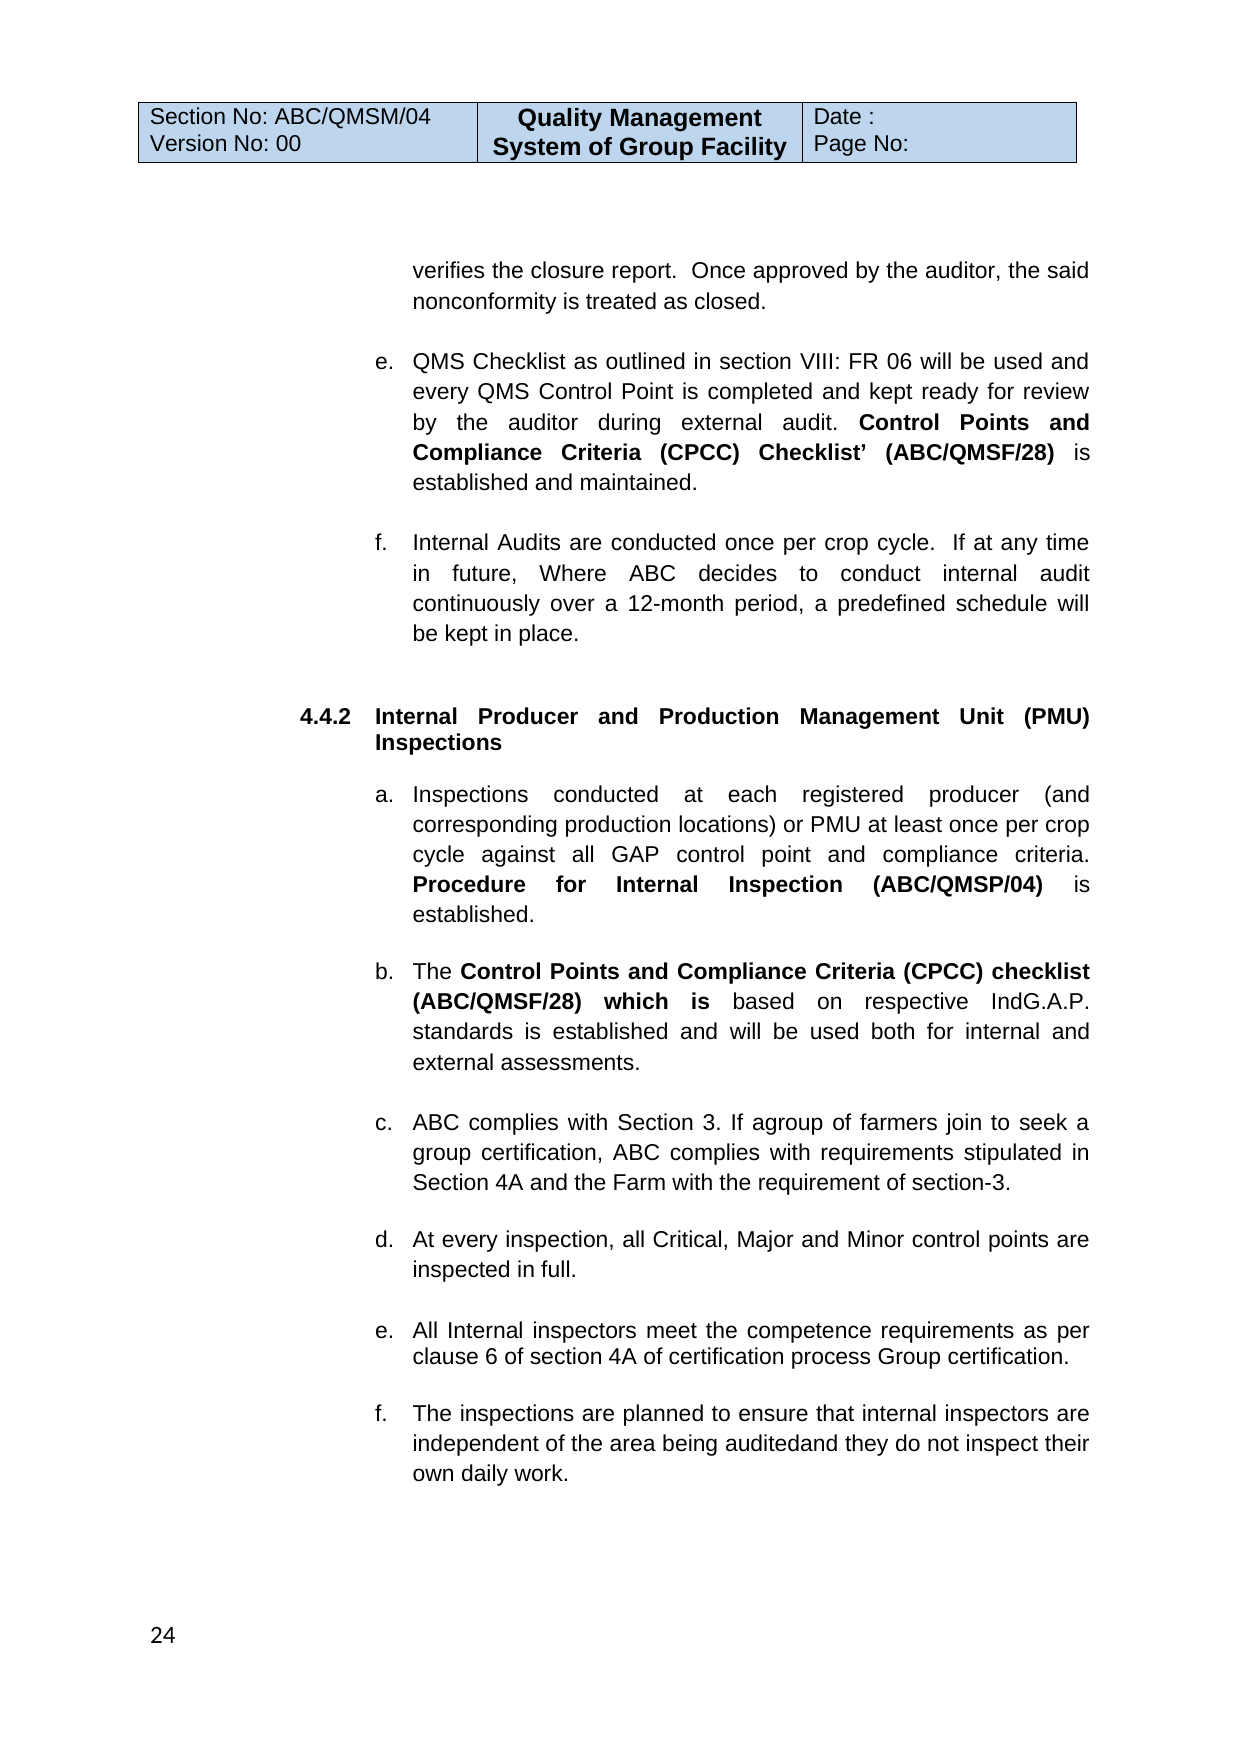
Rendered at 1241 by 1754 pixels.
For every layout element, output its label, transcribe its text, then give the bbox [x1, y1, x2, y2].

list ABC complies with Section 3. If agroup of farmers join to seek a group certification, ABC complies with requirements stipulated in Section 4A and the Farm with the requirement of section-3. [375, 1109, 1090, 1196]
list Inspections conducted at each registered producer (and corresponding production locations) or PMU at least once per crop cycle against all GAP control point and compliance criteria. Procedure for Internal Inspection (ABC/QMSP/04) is established. [375, 781, 1090, 928]
list QMS Checklist as outlined in section VIII: FR 06 will be used and every QMS Control Point is completed and kept ready for review by the auditor during external audit. Control Points and Compliance Criteria (CPCC) Checklist’ (ABC/QMSF/28) is established and maintained. [375, 348, 1090, 495]
table_header Section No: ABC/QMSM/04 Version No: 00 [139, 103, 477, 162]
list The inspections are planned to ensure that internal inspectors are independent of the area being auditedand they do not inspect their own daily work. [375, 1399, 1090, 1486]
table_header Date : Page No: [803, 103, 1076, 162]
list At every inspection, all Critical, Major and Minor control points are inspected in full. [375, 1226, 1090, 1282]
list The Control Points and Compliance Criteria (CPCC) checklist (ABC/QMSF/28) which is based on respective IndG.A.P. standards is established and will be used both for internal and external assessments. [375, 958, 1090, 1075]
list Internal Audits are conducted once per crop cycle. If at any time in future, Where ABC decides to conduct internal audit continuously over a 12-month period, a predefined schedule will be kept in place. [375, 529, 1090, 646]
text 4.4.2 Internal Producer and Production Management Unit (PMU) Inspections [300, 703, 1090, 756]
list verifies the closure report. Once approved by the auditor, the said nonconformity is treated as closed. [412, 257, 1090, 314]
table_header Quality Management System of Group Facility [478, 103, 802, 162]
list All Internal inspectors meet the competence requirements as per clause 6 of section 4A of certification process Group certification. [375, 1317, 1090, 1369]
